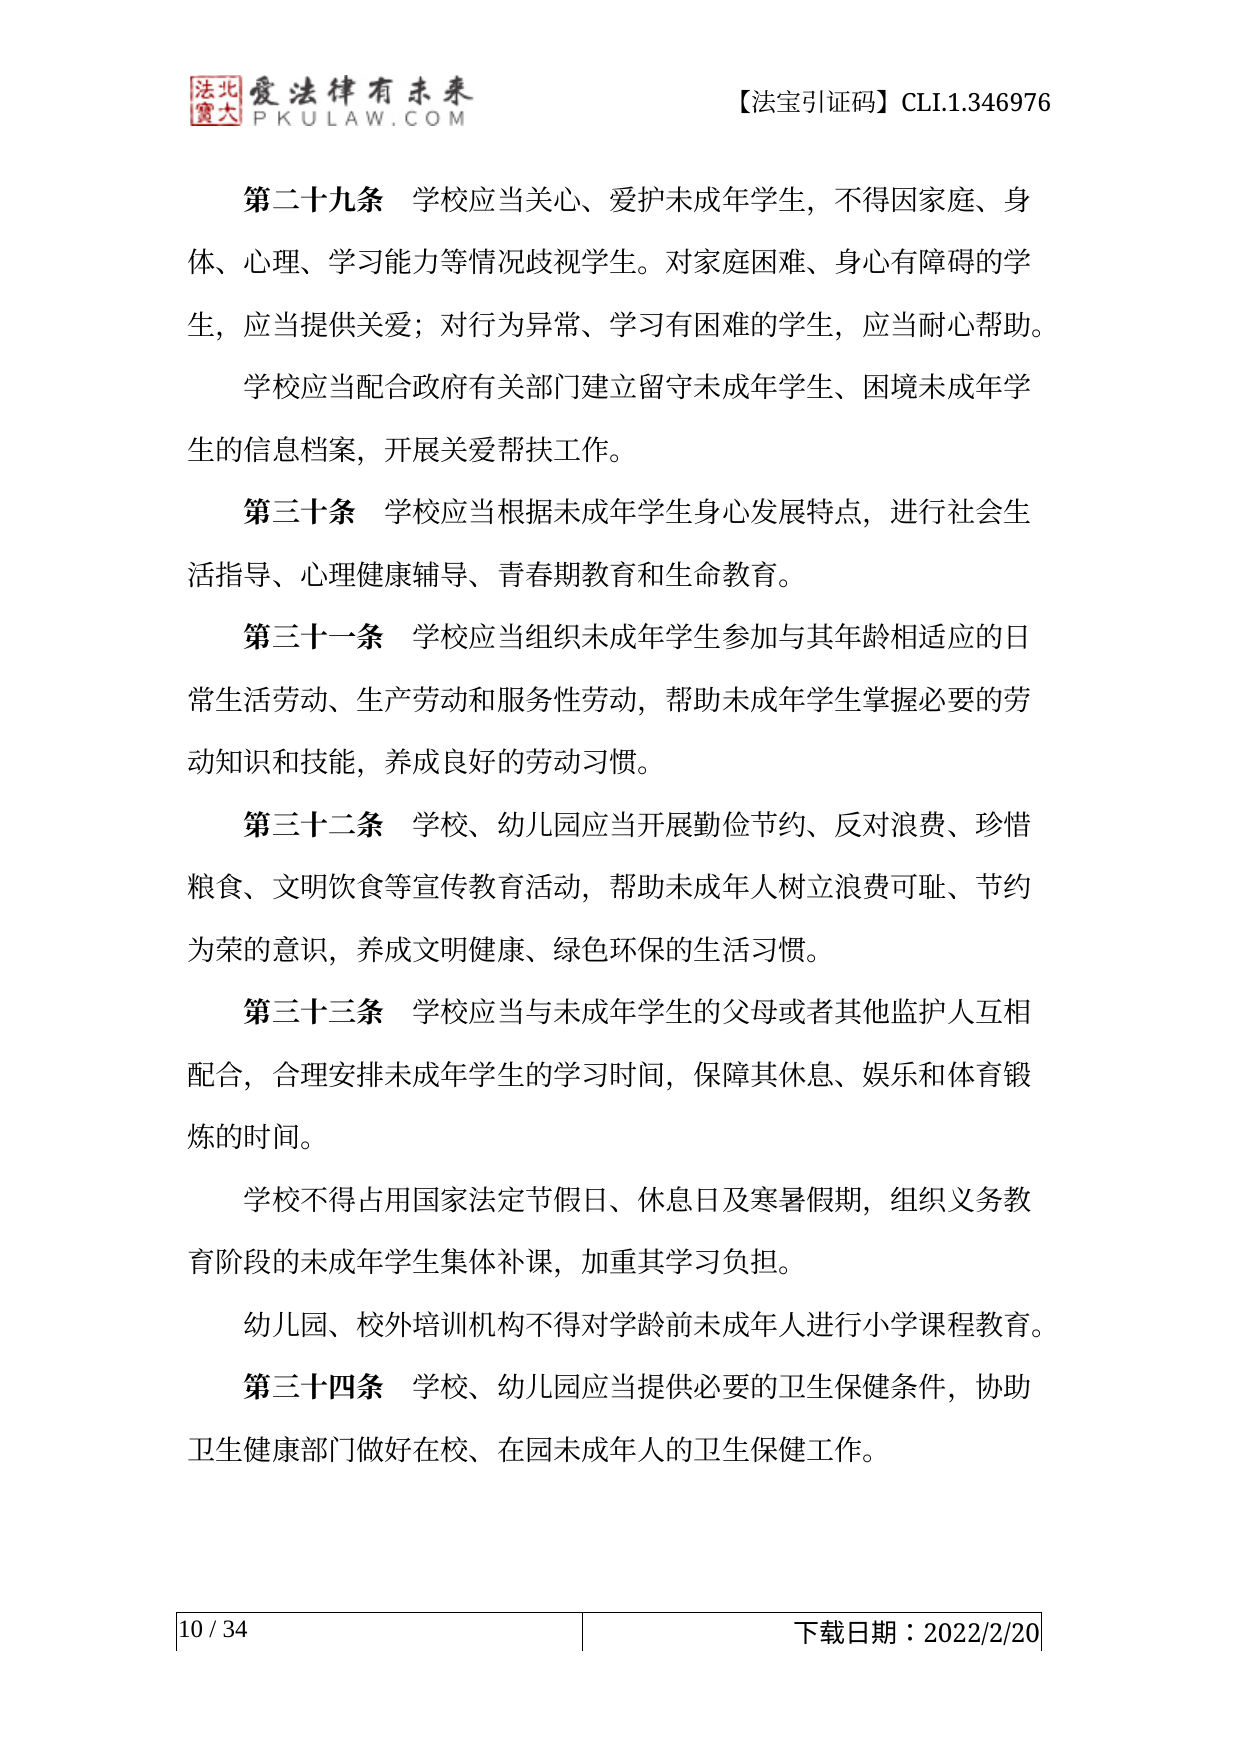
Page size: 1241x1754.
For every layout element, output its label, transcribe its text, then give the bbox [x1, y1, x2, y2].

text 第三十二条 学校、幼儿园应当开展勤俭节约、反对浪费、珍惜粮食、文明饮食等宣传教育活动，帮助未成年人树立浪费可耻、节约为荣的意识，养成文明健康、绿色环保的生活习惯。 [187, 781, 1053, 968]
text 第三十三条 学校应当与未成年学生的父母或者其他监护人互相配合，合理安排未成年学生的学习时间，保障其休息、娱乐和体育锻炼的时间。 [187, 968, 1053, 1156]
text 幼儿园、校外培训机构不得对学龄前未成年人进行小学课程教育。 [187, 1281, 1053, 1343]
text 学校不得占用国家法定节假日、休息日及寒暑假期，组织义务教育阶段的未成年学生集体补课，加重其学习负担。 [187, 1156, 1053, 1281]
text 学校应当配合政府有关部门建立留守未成年学生、困境未成年学生的信息档案，开展关爱帮扶工作。 [187, 343, 1053, 468]
text 第三十条 学校应当根据未成年学生身心发展特点，进行社会生活指导、心理健康辅导、青春期教育和生命教育。 [187, 468, 1053, 593]
text 第三十四条 学校、幼儿园应当提供必要的卫生保健条件，协助卫生健康部门做好在校、在园未成年人的卫生保健工作。 [187, 1343, 1053, 1468]
picture [189, 75, 475, 126]
text 第三十一条 学校应当组织未成年学生参加与其年龄相适应的日常生活劳动、生产劳动和服务性劳动，帮助未成年学生掌握必要的劳动知识和技能，养成良好的劳动习惯。 [187, 593, 1053, 781]
text 第二十九条 学校应当关心、爱护未成年学生，不得因家庭、身体、心理、学习能力等情况歧视学生。对家庭困难、身心有障碍的学生，应当提供关爱；对行为异常、学习有困难的学生，应当耐心帮助。 [187, 156, 1053, 343]
